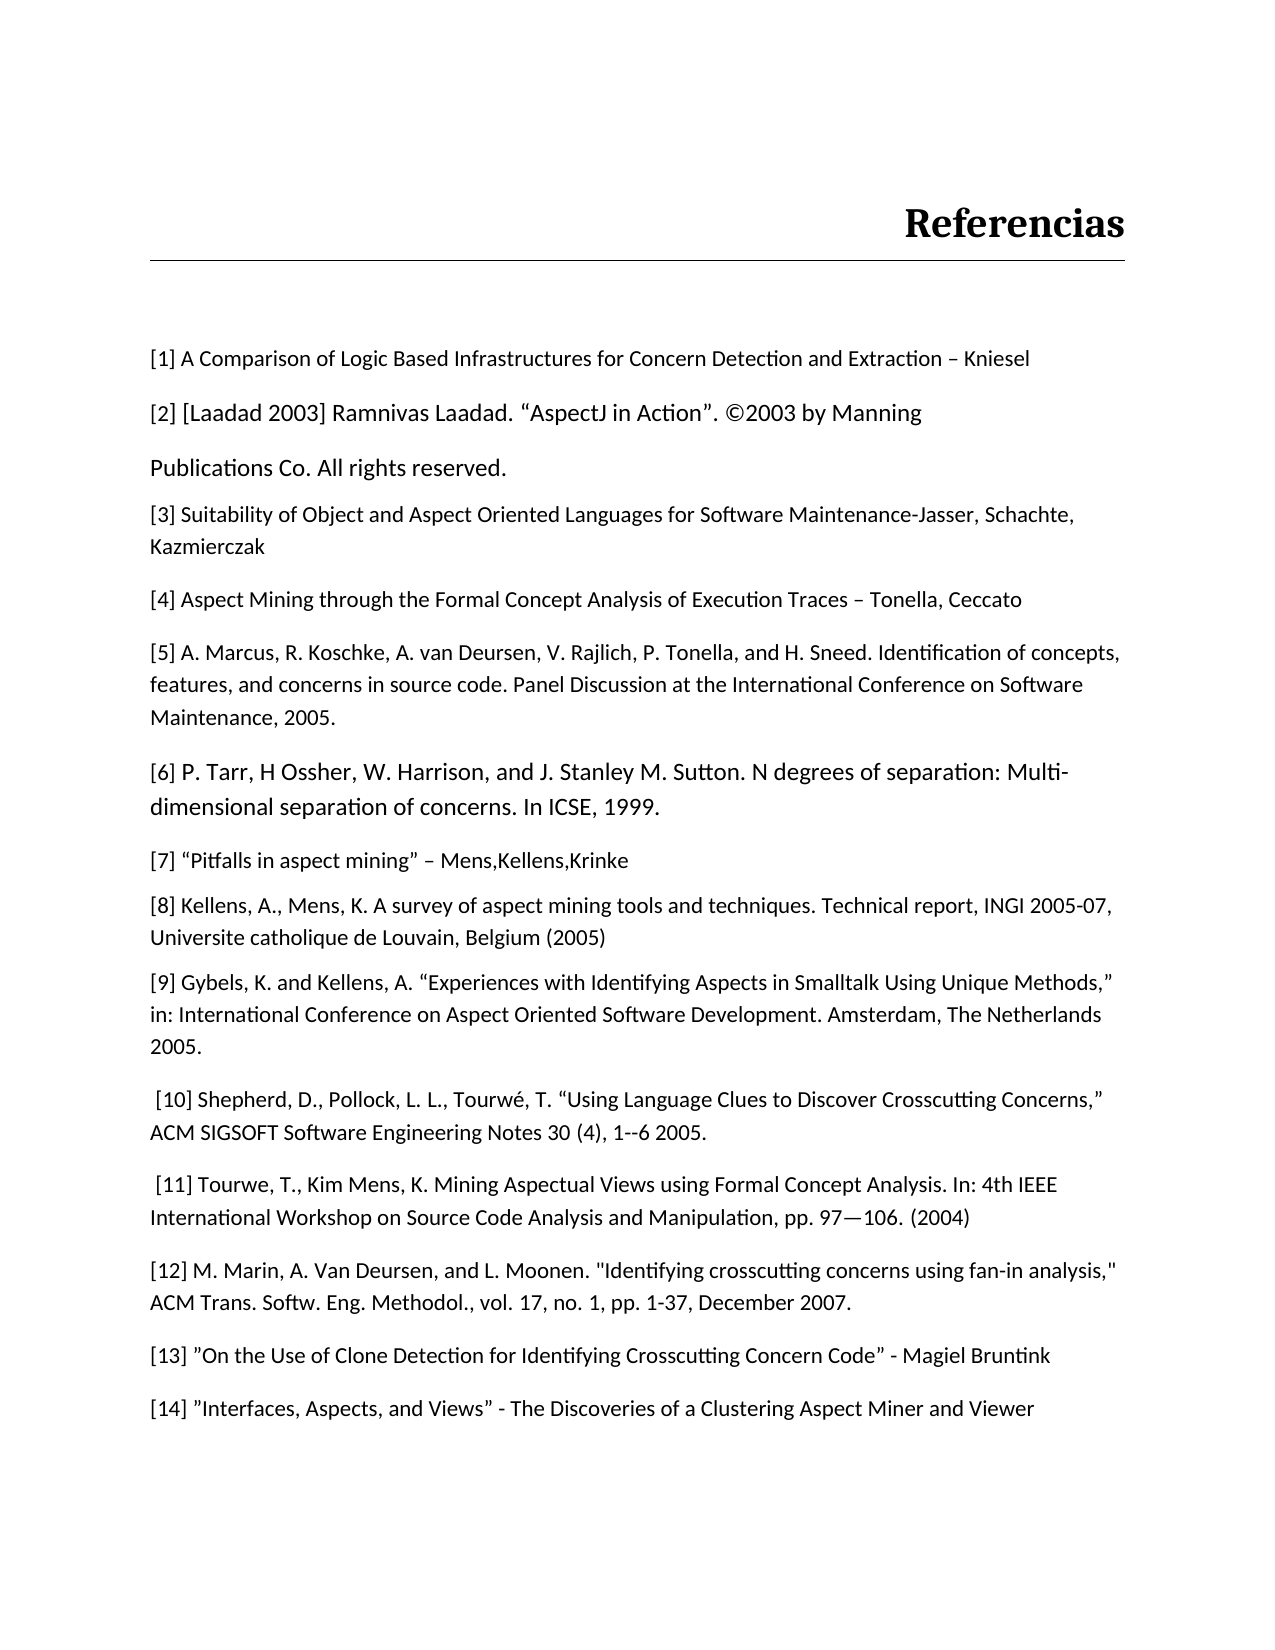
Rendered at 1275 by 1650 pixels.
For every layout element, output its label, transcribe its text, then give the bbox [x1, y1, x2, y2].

text [8] Kellens, A., Mens, K. A survey of aspect mining tools and techniques. Technical report, INGI 2005-07, Universite catholique de Louvain, Belgium (2005) [150, 891, 1125, 951]
text [6] P. Tarr, H Ossher, W. Harrison, and J. Stanley M. Sutton. N degrees of separation: Multi-dimensional separation of concerns. In ICSE, 1999. [150, 756, 1125, 821]
text [11] Tourwe, T., Kim Mens, K. Mining Aspectual Views using Formal Concept Analysis. In: 4th IEEE International Workshop on Source Code Analysis and Manipulation, pp. 97—106. (2004) [150, 1171, 1125, 1231]
text [5] A. Marcus, R. Koschke, A. van Deursen, V. Rajlich, P. Tonella, and H. Sneed. Identification of concepts, features, and concerns in source code. Panel Discussion at the International Conference on Software Maintenance, 2005. [150, 638, 1125, 731]
text [2] [Laadad 2003] Ramnivas Laadad. “AspectJ in Action”. ©2003 by Manning [150, 397, 1125, 427]
text [9] Gybels, K. and Kellens, A. “Experiences with Identifying Aspects in Smalltalk Using Unique Methods,” in: International Conference on Aspect Oriented Software Development. Amsterdam, The Netherlands 2005. [150, 968, 1125, 1060]
subtitle Referencias [150, 200, 1125, 260]
text [3] Suitability of Object and Aspect Oriented Languages for Software Maintenance-Jasser, Schachte, Kazmierczak [150, 500, 1125, 560]
text [10] Shepherd, D., Pollock, L. L., Tourwé, T. “Using Language Clues to Discover Crosscutting Concerns,” ACM SIGSOFT Software Engineering Notes 30 (4), 1--6 2005. [150, 1085, 1125, 1146]
text [14] ”Interfaces, Aspects, and Views” - The Discoveries of a Clustering Aspect Miner and Viewer [150, 1394, 1125, 1422]
text [1] A Comparison of Logic Based Infrastructures for Concern Detection and Extraction – Kniesel [150, 344, 1125, 372]
text [13] ”On the Use of Clone Detection for Identifying Crosscutting Concern Code” - Magiel Bruntink [150, 1341, 1125, 1369]
text [12] M. Marin, A. Van Deursen, and L. Moonen. "Identifying crosscutting concerns using fan-in analysis," ACM Trans. Softw. Eng. Methodol., vol. 17, no. 1, pp. 1-37, December 2007. [150, 1256, 1125, 1316]
text [7] “Pitfalls in aspect mining” – Mens,Kellens,Krinke [150, 846, 1125, 874]
text Publications Co. All rights reserved. [150, 452, 1125, 483]
text [4] Aspect Mining through the Formal Concept Analysis of Execution Traces – Tonella, Ceccato [150, 585, 1125, 613]
